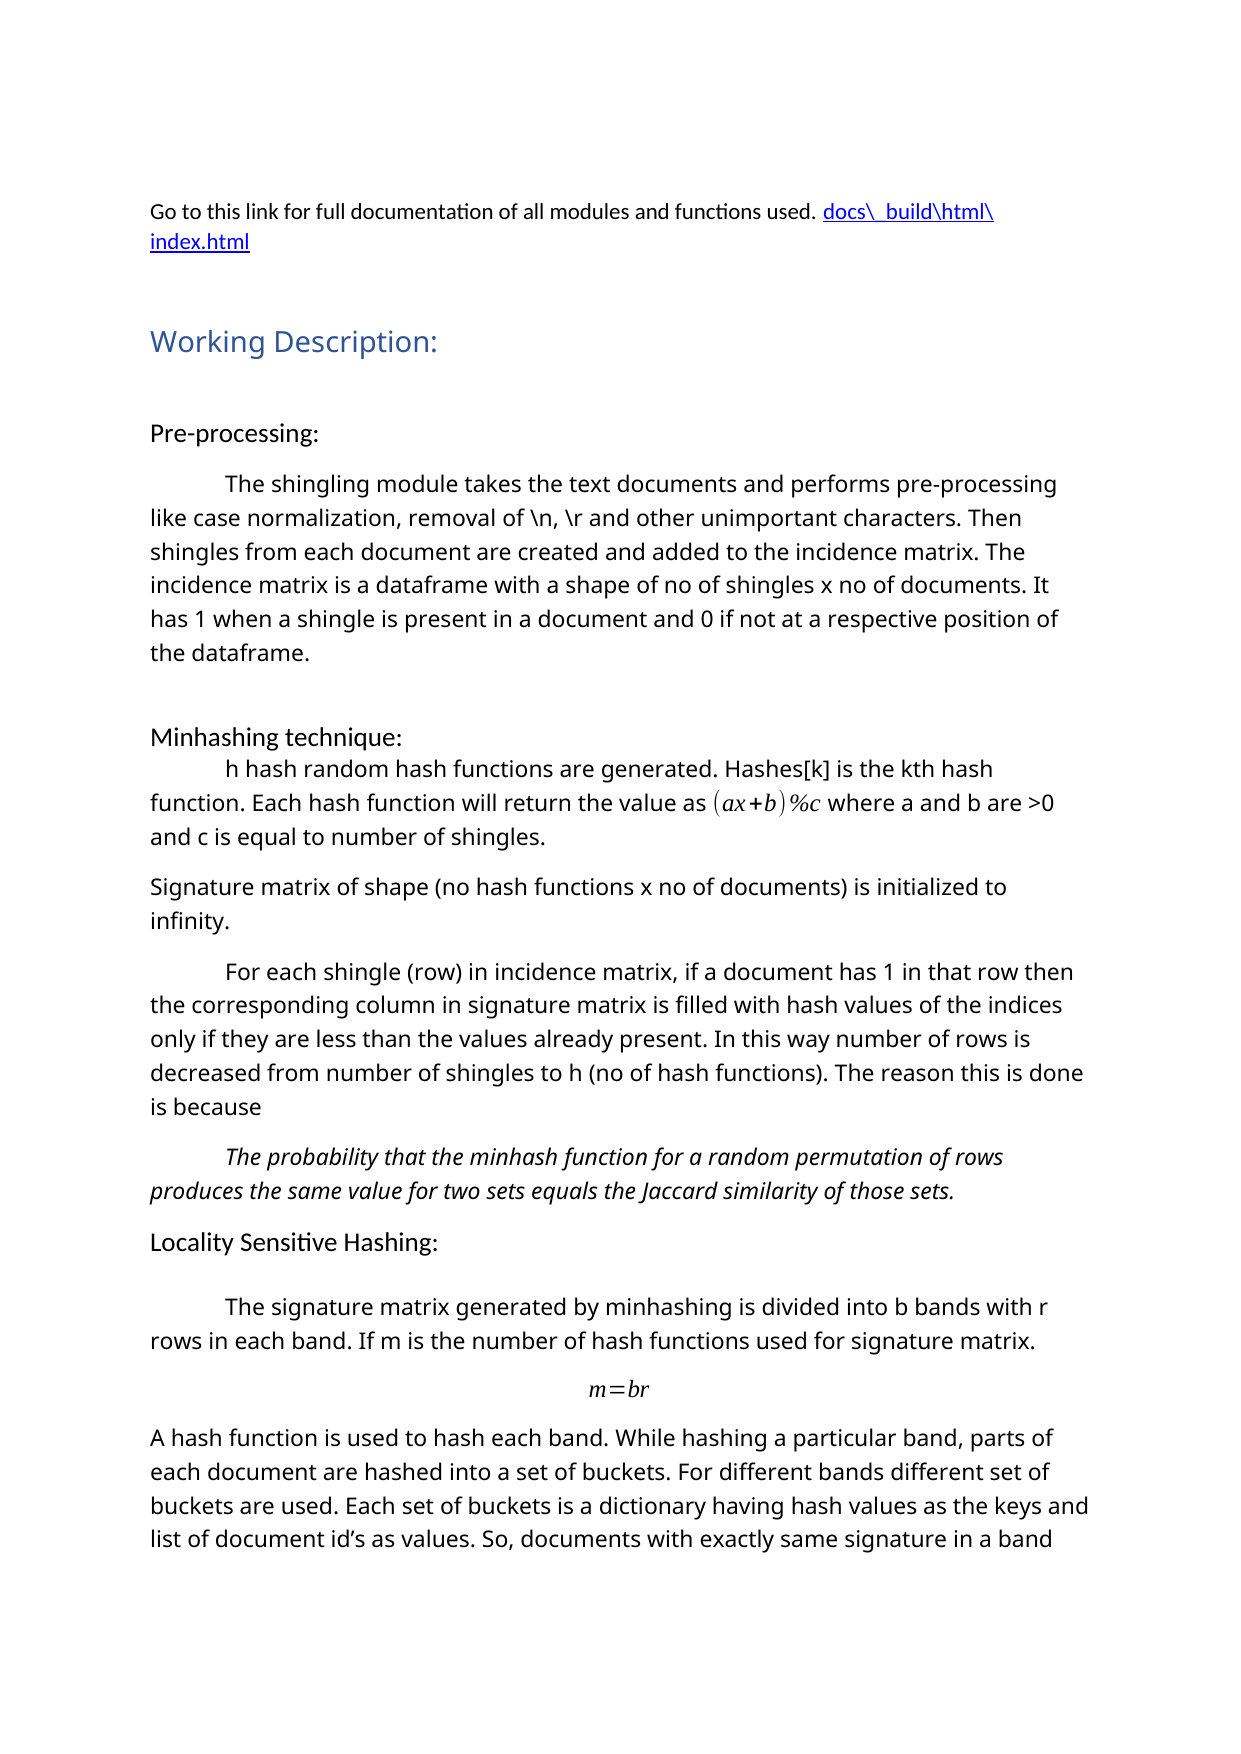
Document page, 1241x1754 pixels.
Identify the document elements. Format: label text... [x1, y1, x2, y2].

subtitle Working Description: [150, 321, 1090, 361]
text Pre-processing: [150, 416, 1090, 449]
text The signature matrix generated by minhashing is divided into b bands with r rows in each band. If m is the number of hash functions used for signature matrix. [150, 1291, 1090, 1356]
text Go to this link for full documentation of all modules and functions used. docs\_build\html\index.html [150, 197, 1090, 255]
text h hash random hash functions are generated. Hashes[k] is the kth hash function. Each hash function will return the value as where a and b are >0 and c is equal to number of shingles. [150, 753, 1090, 852]
text Minhashing technique: [150, 720, 1090, 753]
text Signature matrix of shape (no hash functions x no of documents) is initialized to infinity. [150, 871, 1090, 936]
text Locality Sensitive Hashing: [150, 1225, 1090, 1258]
text For each shingle (row) in incidence matrix, if a document has 1 in that row then the corresponding column in signature matrix is filled with hash values of the indices only if they are less than the values already present. In this way number of rows is decreased from number of shingles to h (no of hash functions). The reason this is done is because [150, 956, 1090, 1122]
text The shingling module takes the text documents and performs pre-processing like case normalization, removal of \n, \r and other unimportant characters. Then shingles from each document are created and added to the incidence matrix. The incidence matrix is a dataframe with a shape of no of shingles x no of documents. It has 1 when a shingle is present in a document and 0 if not at a respective position of the dataframe. [150, 468, 1090, 668]
text The probability that the minhash function for a random permutation of rows produces the same value for two sets equals the Jaccard similarity of those sets. [150, 1141, 1090, 1206]
